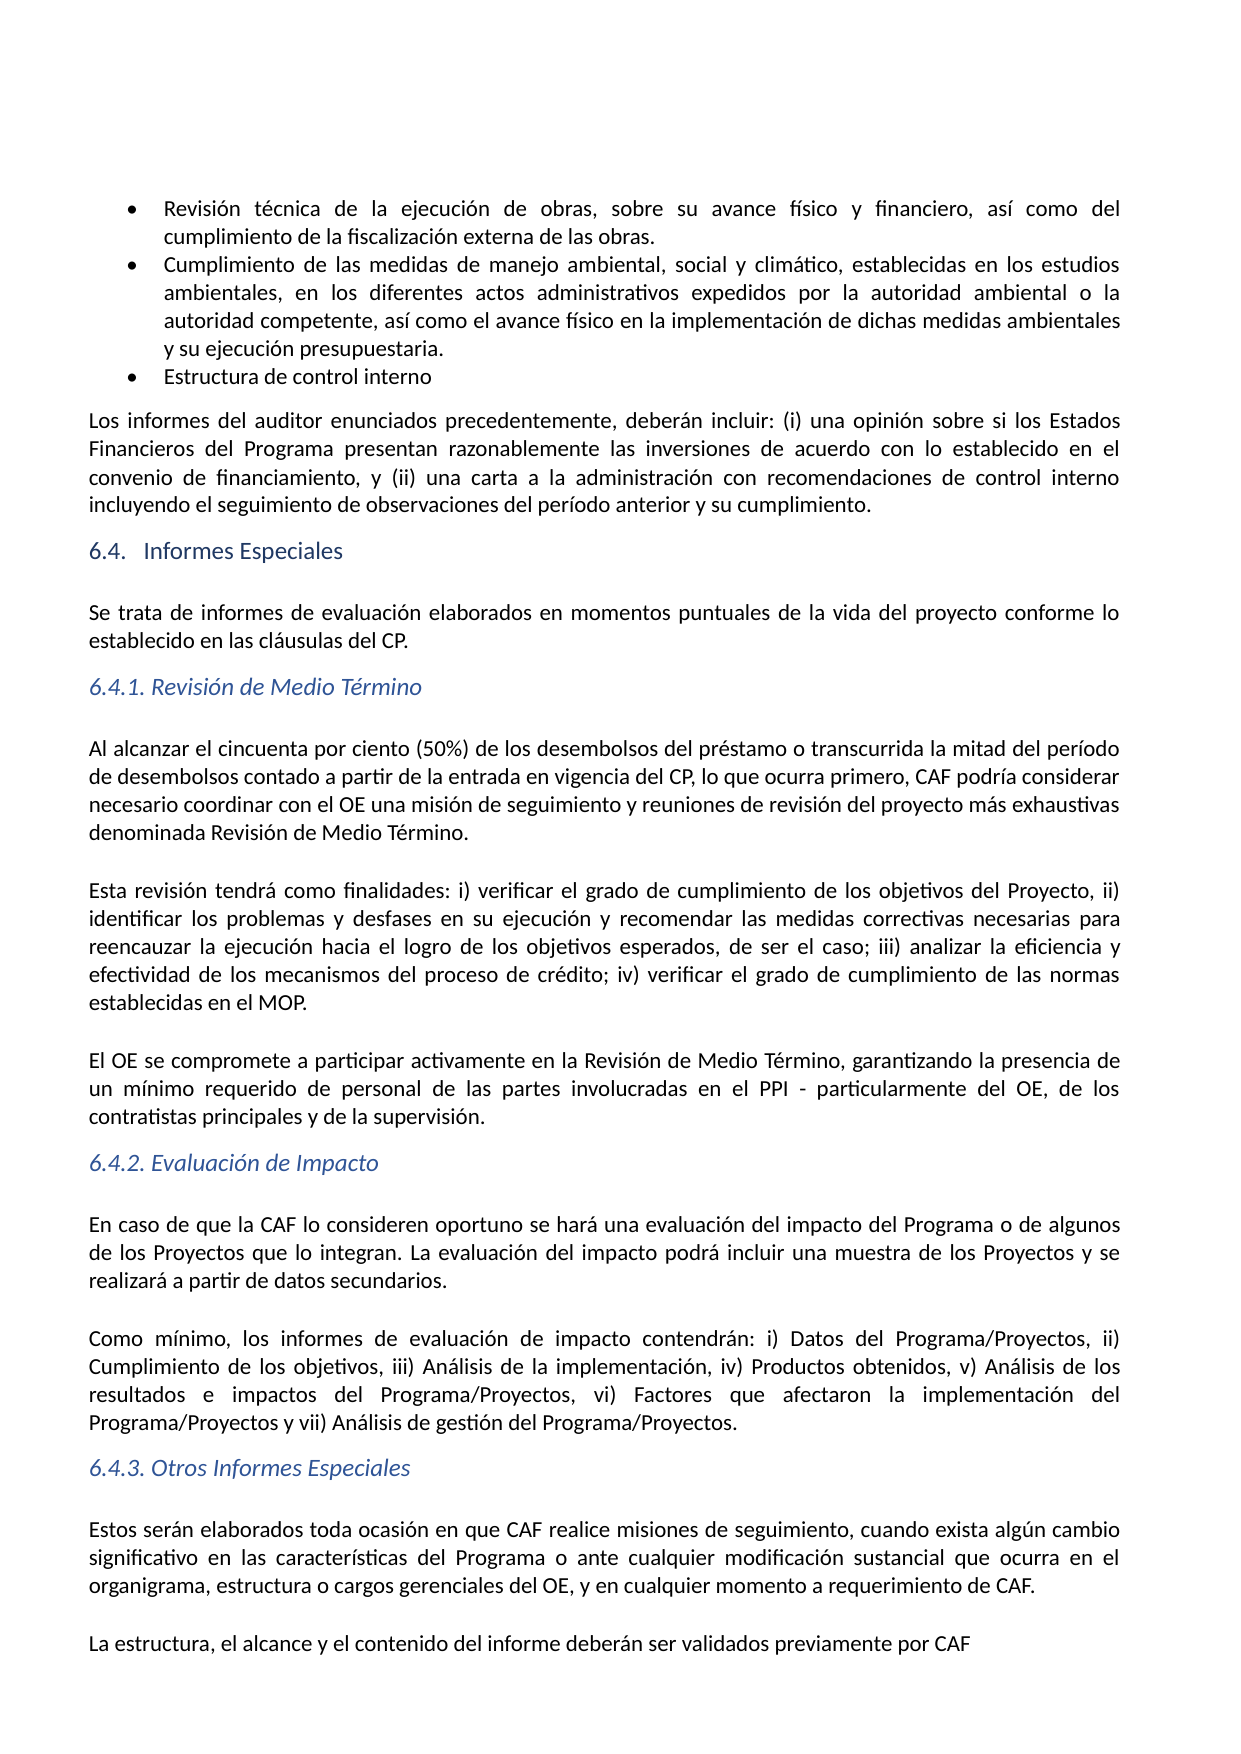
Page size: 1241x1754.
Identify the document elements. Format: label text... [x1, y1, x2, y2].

subtitle 6.4.1. Revisión de Medio Término [88, 671, 1122, 701]
text Al alcanzar el cincuenta por ciento (50%) de los desembolsos del préstamo o transcurrida la mitad del período de desembolsos contado a partir de la entrada en vigencia del CP, lo que ocurra primero, CAF podría considerar necesario coordinar con el OE una misión de seguimiento y reuniones de revisión del proyecto más exhaustivas denominada Revisión de Medio Término. [88, 734, 1122, 846]
subtitle 6.4.3. Otros Informes Especiales [88, 1452, 1122, 1483]
list Revisión técnica de la ejecución de obras, sobre su avance físico y financiero, así como del cumplimiento de la fiscalización externa de las obras. [126, 194, 1122, 250]
text El OE se compromete a participar activamente en la Revisión de Medio Término, garantizando la presencia de un mínimo requerido de personal de las partes involucradas en el PPI - particularmente del OE, de los contratistas principales y de la supervisión. [88, 1046, 1122, 1130]
subtitle 6.4. Informes Especiales [88, 535, 1122, 566]
list Cumplimiento de las medidas de manejo ambiental, social y climático, establecidas en los estudios ambientales, en los diferentes actos administrativos expedidos por la autoridad ambiental o la autoridad competente, así como el avance físico en la implementación de dichas medidas ambientales y su ejecución presupuestaria. [126, 250, 1122, 362]
text Se trata de informes de evaluación elaborados en momentos puntuales de la vida del proyecto conforme lo establecido en las cláusulas del CP. [88, 598, 1122, 654]
text La estructura, el alcance y el contenido del informe deberán ser validados previamente por CAF [88, 1629, 1122, 1657]
text Esta revisión tendrá como finalidades: i) verificar el grado de cumplimiento de los objetivos del Proyecto, ii) identificar los problemas y desfases en su ejecución y recomendar las medidas correctivas necesarias para reencauzar la ejecución hacia el logro de los objetivos esperados, de ser el caso; iii) analizar la eficiencia y efectividad de los mecanismos del proceso de crédito; iv) verificar el grado de cumplimiento de las normas establecidas en el MOP. [88, 876, 1122, 1016]
text Los informes del auditor enunciados precedentemente, deberán incluir: (i) una opinión sobre si los Estados Financieros del Programa presentan razonablemente las inversiones de acuerdo con lo establecido en el convenio de financiamiento, y (ii) una carta a la administración con recomendaciones de control interno incluyendo el seguimiento de observaciones del período anterior y su cumplimiento. [88, 407, 1122, 519]
text Estos serán elaborados toda ocasión en que CAF realice misiones de seguimiento, cuando exista algún cambio significativo en las características del Programa o ante cualquier modificación sustancial que ocurra en el organigrama, estructura o cargos gerenciales del OE, y en cualquier momento a requerimiento de CAF. [88, 1515, 1122, 1599]
subtitle 6.4.2. Evaluación de Impacto [88, 1147, 1122, 1177]
list Estructura de control interno [126, 362, 1122, 390]
text En caso de que la CAF lo consideren oportuno se hará una evaluación del impacto del Programa o de algunos de los Proyectos que lo integran. La evaluación del impacto podrá incluir una muestra de los Proyectos y se realizará a partir de datos secundarios. [88, 1210, 1122, 1294]
text Como mínimo, los informes de evaluación de impacto contendrán: i) Datos del Programa/Proyectos, ii) Cumplimiento de los objetivos, iii) Análisis de la implementación, iv) Productos obtenidos, v) Análisis de los resultados e impactos del Programa/Proyectos, vi) Factores que afectaron la implementación del Programa/Proyectos y vii) Análisis de gestión del Programa/Proyectos. [88, 1324, 1122, 1436]
